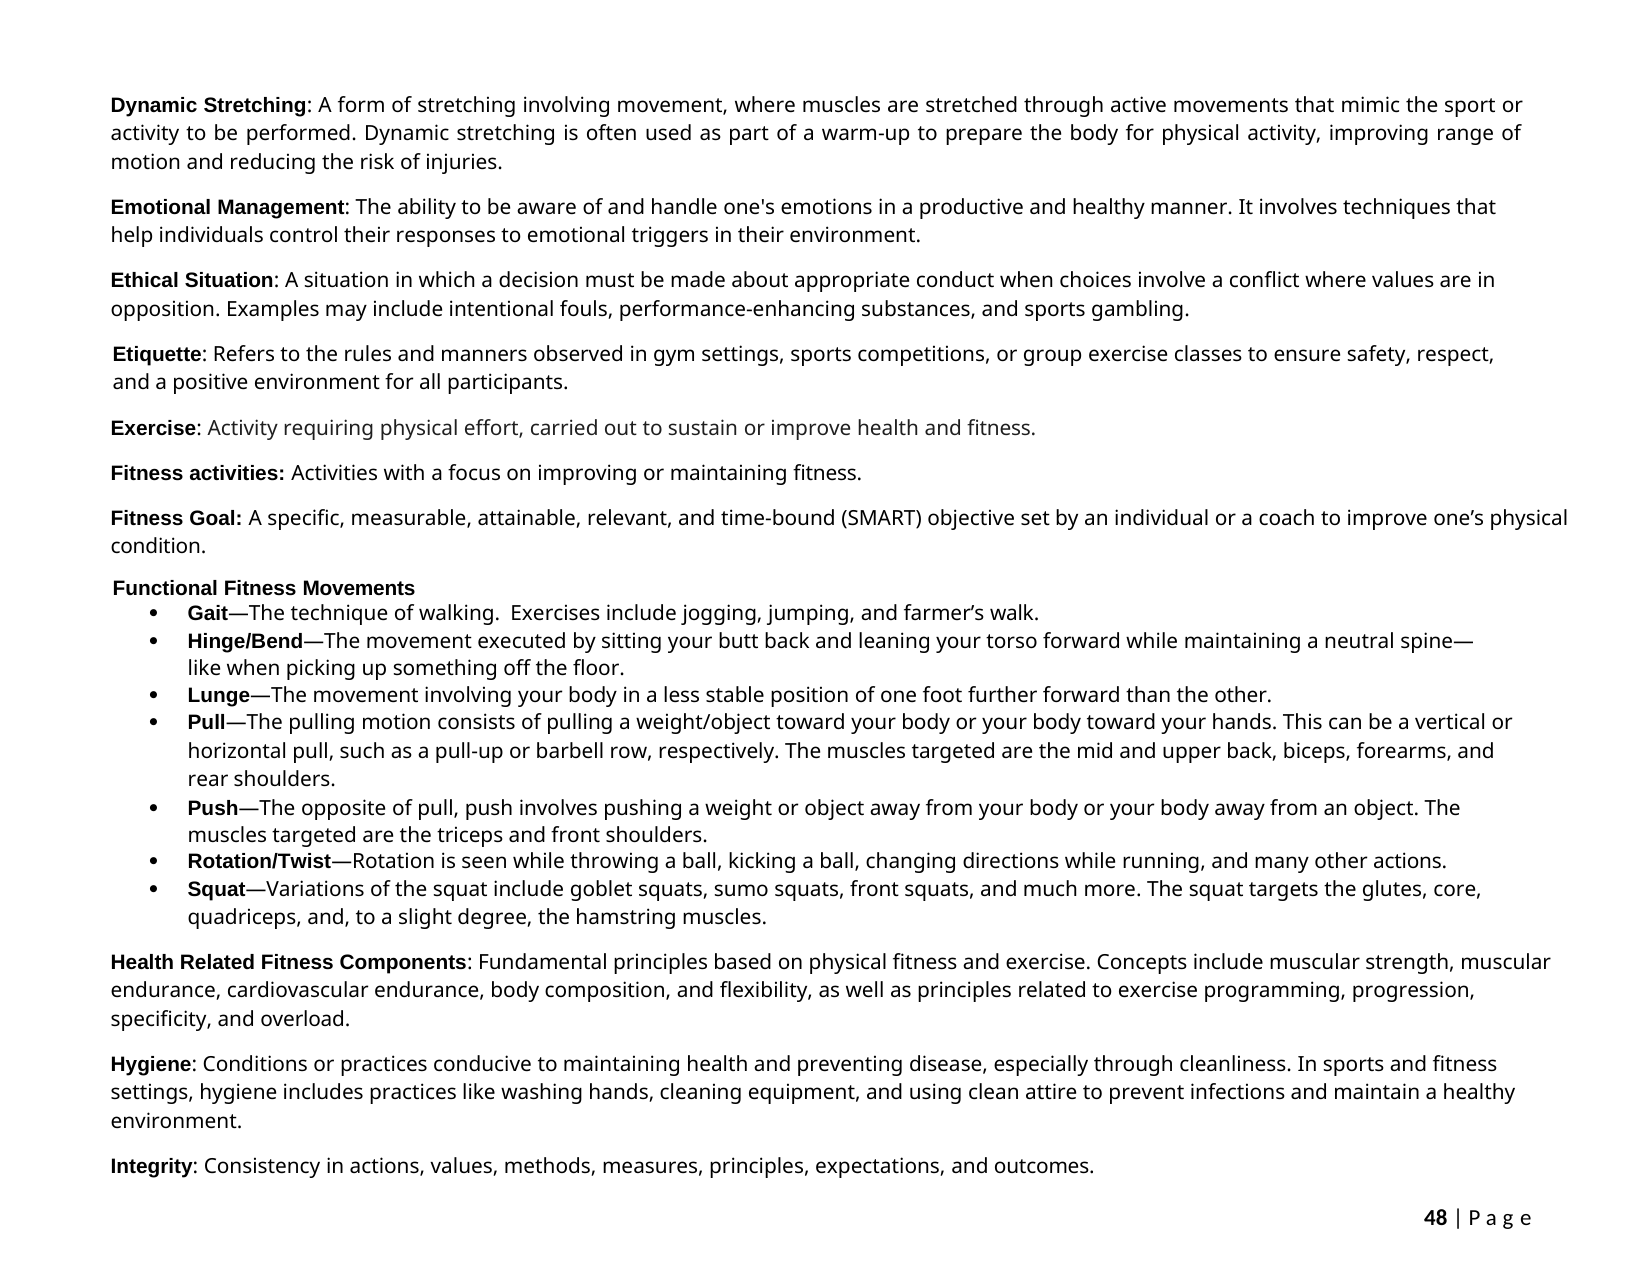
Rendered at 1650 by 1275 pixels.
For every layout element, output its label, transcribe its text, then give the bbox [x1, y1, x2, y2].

list Pull—The pulling motion consists of pulling a weight/object toward your body or your body toward your hands. This can be a vertical or horizontal pull, such as a pull-up or barbell row, respectively. The muscles targeted are the mid and upper back, biceps, forearms, and rear shoulders. [150, 707, 1524, 793]
list Rotation/Twist—Rotation is seen while throwing a ball, kicking a ball, changing directions while running, and many other actions. [150, 848, 1575, 874]
text Hygiene: Conditions or practices conducive to maintaining health and preventing disease, especially through cleanliness. In sports and fitness settings, hygiene includes practices like washing hands, cleaning equipment, and using clean attire to prevent infections and maintain a healthy environment. [110, 1049, 1532, 1134]
text Integrity: Consistency in actions, values, methods, measures, principles, expectations, and outcomes. [110, 1151, 1575, 1180]
list Squat—Variations of the squat include goblet squats, sumo squats, front squats, and much more. The squat targets the glutes, core, quadriceps, and, to a slight degree, the hamstring muscles. [150, 874, 1521, 931]
text Exercise: Activity requiring physical effort, carried out to sustain or improve health and fitness. [110, 413, 1575, 441]
text Etiquette: Refers to the rules and manners observed in gym settings, sports competitions, or group exercise classes to ensure safety, respect, and a positive environment for all participants. [112, 339, 1532, 396]
list Gait—The technique of walking. Exercises include jogging, jumping, and farmer’s walk. [150, 600, 1575, 626]
list Push—The opposite of pull, push involves pushing a weight or object away from your body or your body away from an object. The muscles targeted are the triceps and front shoulders. [150, 793, 1469, 848]
list Lunge—The movement involving your body in a less stable position of one foot further forward than the other. [150, 682, 1575, 707]
text Fitness activities: Activities with a focus on improving or maintaining fitness. [110, 458, 1575, 486]
text Health Related Fitness Components: Fundamental principles based on physical fitness and exercise. Concepts include muscular strength, muscular endurance, cardiovascular endurance, body composition, and flexibility, as well as principles related to exercise programming, progression, specificity, and overload. [110, 947, 1575, 1032]
text Fitness Goal: A specific, measurable, attainable, relevant, and time-bound (SMART) objective set by an individual or a coach to improve one’s physical condition. [110, 503, 1575, 560]
text Dynamic Stretching: A form of stretching involving movement, where muscles are stretched through active movements that mimic the sport or activity to be performed. Dynamic stretching is often used as part of a warm-up to prepare the body for physical activity, improving range of motion and reducing the risk of injuries. [110, 90, 1523, 175]
text Emotional Management: The ability to be aware of and handle one's emotions in a productive and healthy manner. It involves techniques that help individuals control their responses to emotional triggers in their environment. [110, 192, 1532, 249]
subtitle Functional Fitness Movements [112, 576, 1575, 600]
list Hinge/Bend—The movement executed by sitting your butt back and leaning your torso forward while maintaining a neutral spine—like when picking up something off the floor. [150, 626, 1481, 682]
text Ethical Situation: A situation in which a decision must be made about appropriate conduct when choices involve a conflict where values are in opposition. Examples may include intentional fouls, performance-enhancing substances, and sports gambling. [110, 265, 1575, 322]
